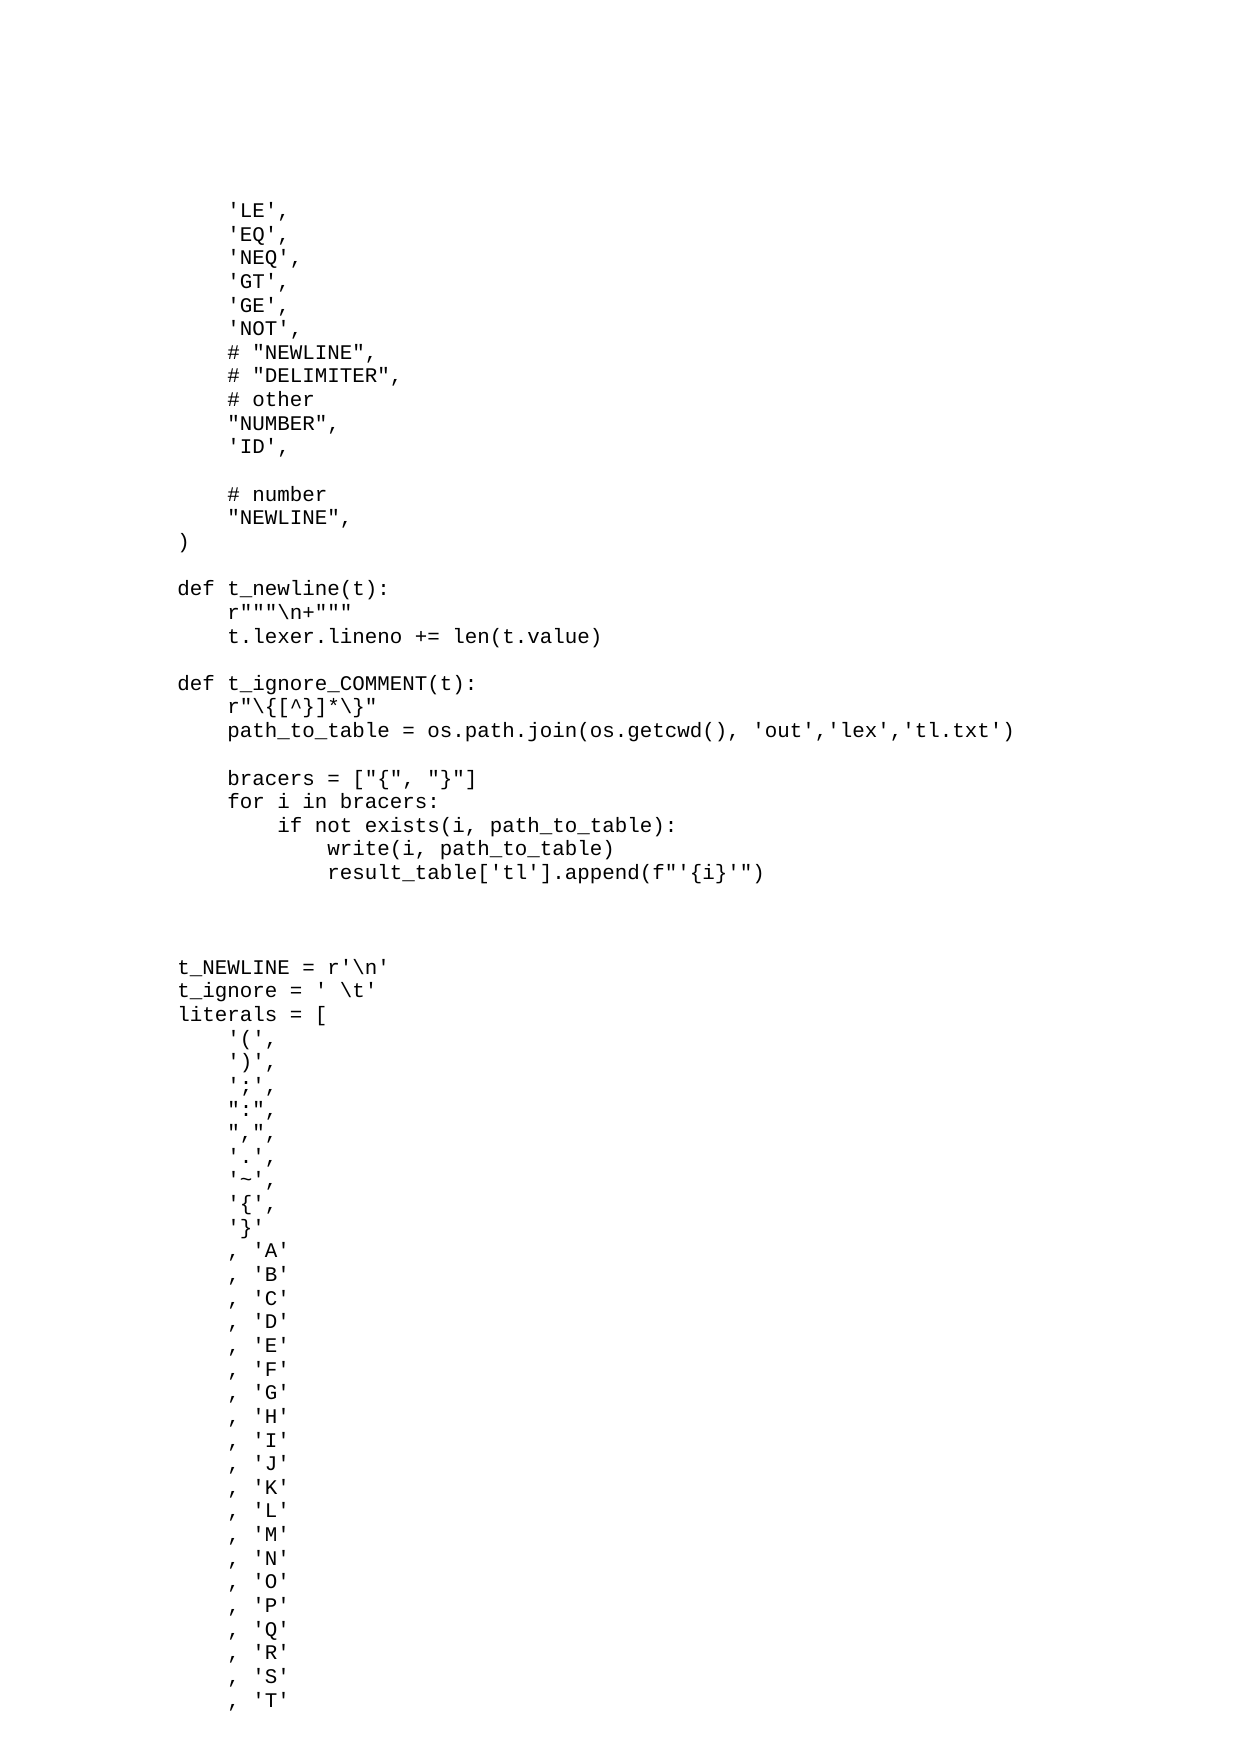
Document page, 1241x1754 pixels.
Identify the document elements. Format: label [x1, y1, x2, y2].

text [177, 200, 1196, 1713]
